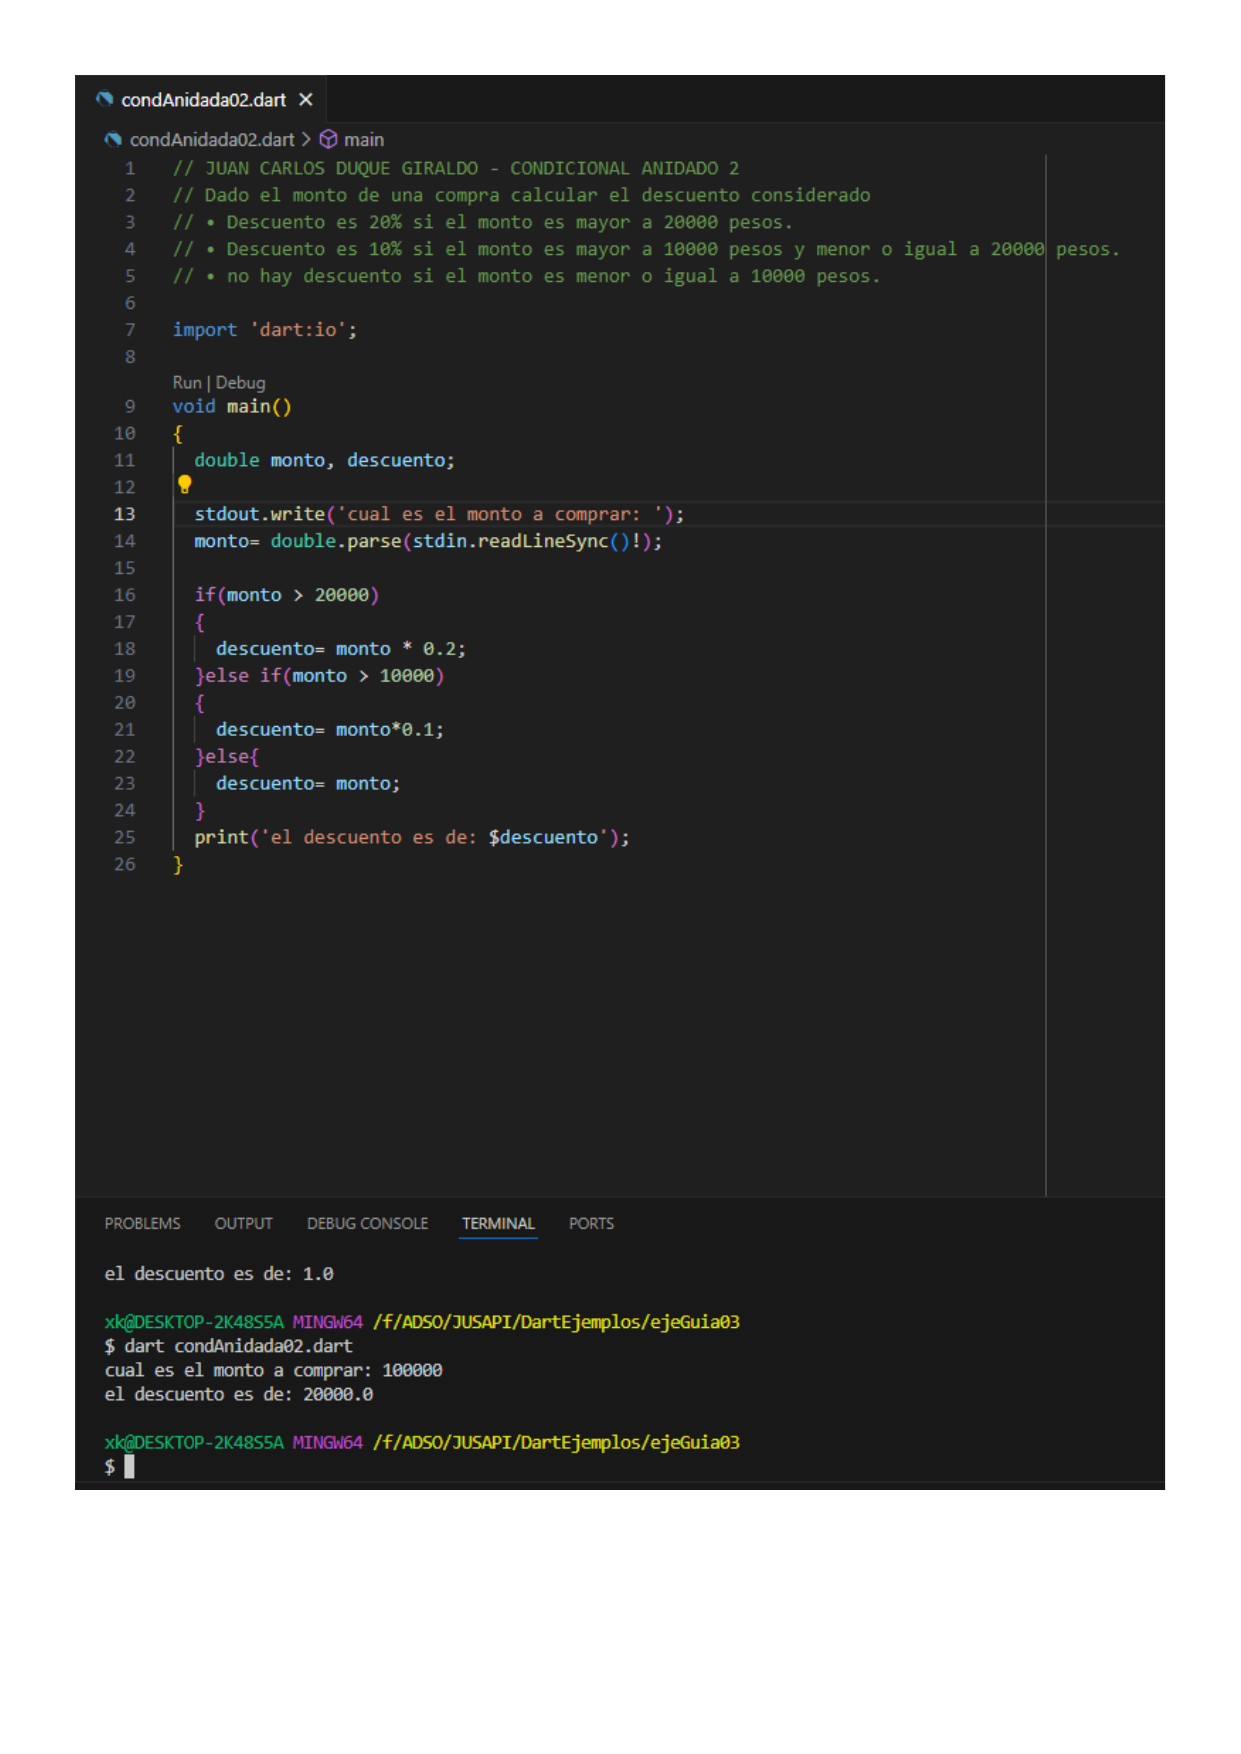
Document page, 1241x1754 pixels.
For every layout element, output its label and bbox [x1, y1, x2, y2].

picture [75, 75, 1166, 1490]
